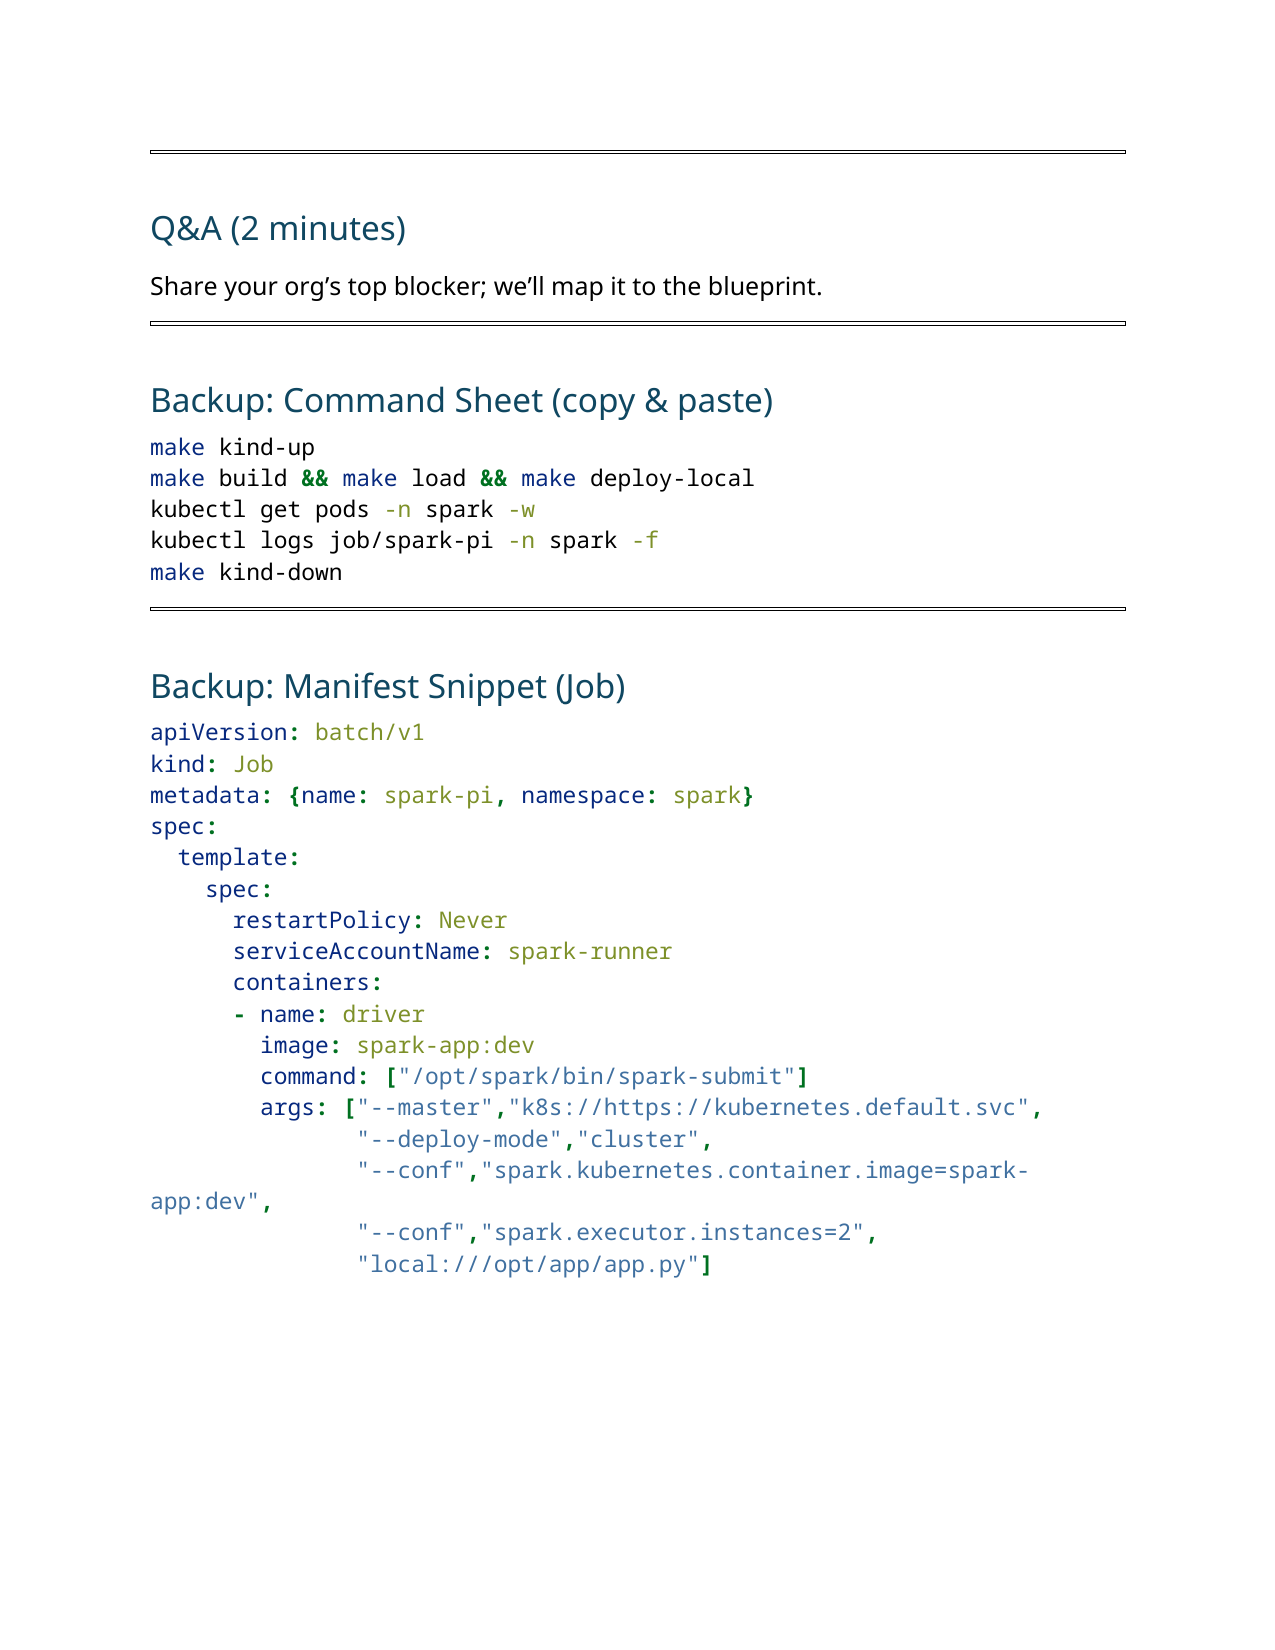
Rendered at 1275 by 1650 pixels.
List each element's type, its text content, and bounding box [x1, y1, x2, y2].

text Share your org’s top blocker; we’ll map it to the blueprint. [150, 269, 1125, 303]
subtitle Q&A (2 minutes) [150, 205, 1125, 250]
text make kind-up make build && make load && make deploy-local kubectl get pods -n spark -w kubectl logs job/spark-pi -n spark -f make kind-down [150, 431, 1125, 587]
subtitle Backup: Command Sheet (copy & paste) [150, 377, 1125, 422]
text apiVersion: batch/v1 kind: Job metadata: {name: spark-pi, namespace: spark} spec: template: spec: restartPolicy: Never serviceAccountName: spark-runner containers: - name: driver image: spark-app:dev command: ["/opt/spark/bin/spark-submit"] args: ["--master","k8s://https://kubernetes.default.svc", "--deploy-mode","cluster", "--conf","spark.kubernetes.container.image=spark-app:dev", "--conf","spark.executor.instances=2", "local:///opt/app/app.py"] [150, 716, 1125, 1279]
subtitle Backup: Manifest Snippet (Job) [150, 662, 1125, 708]
